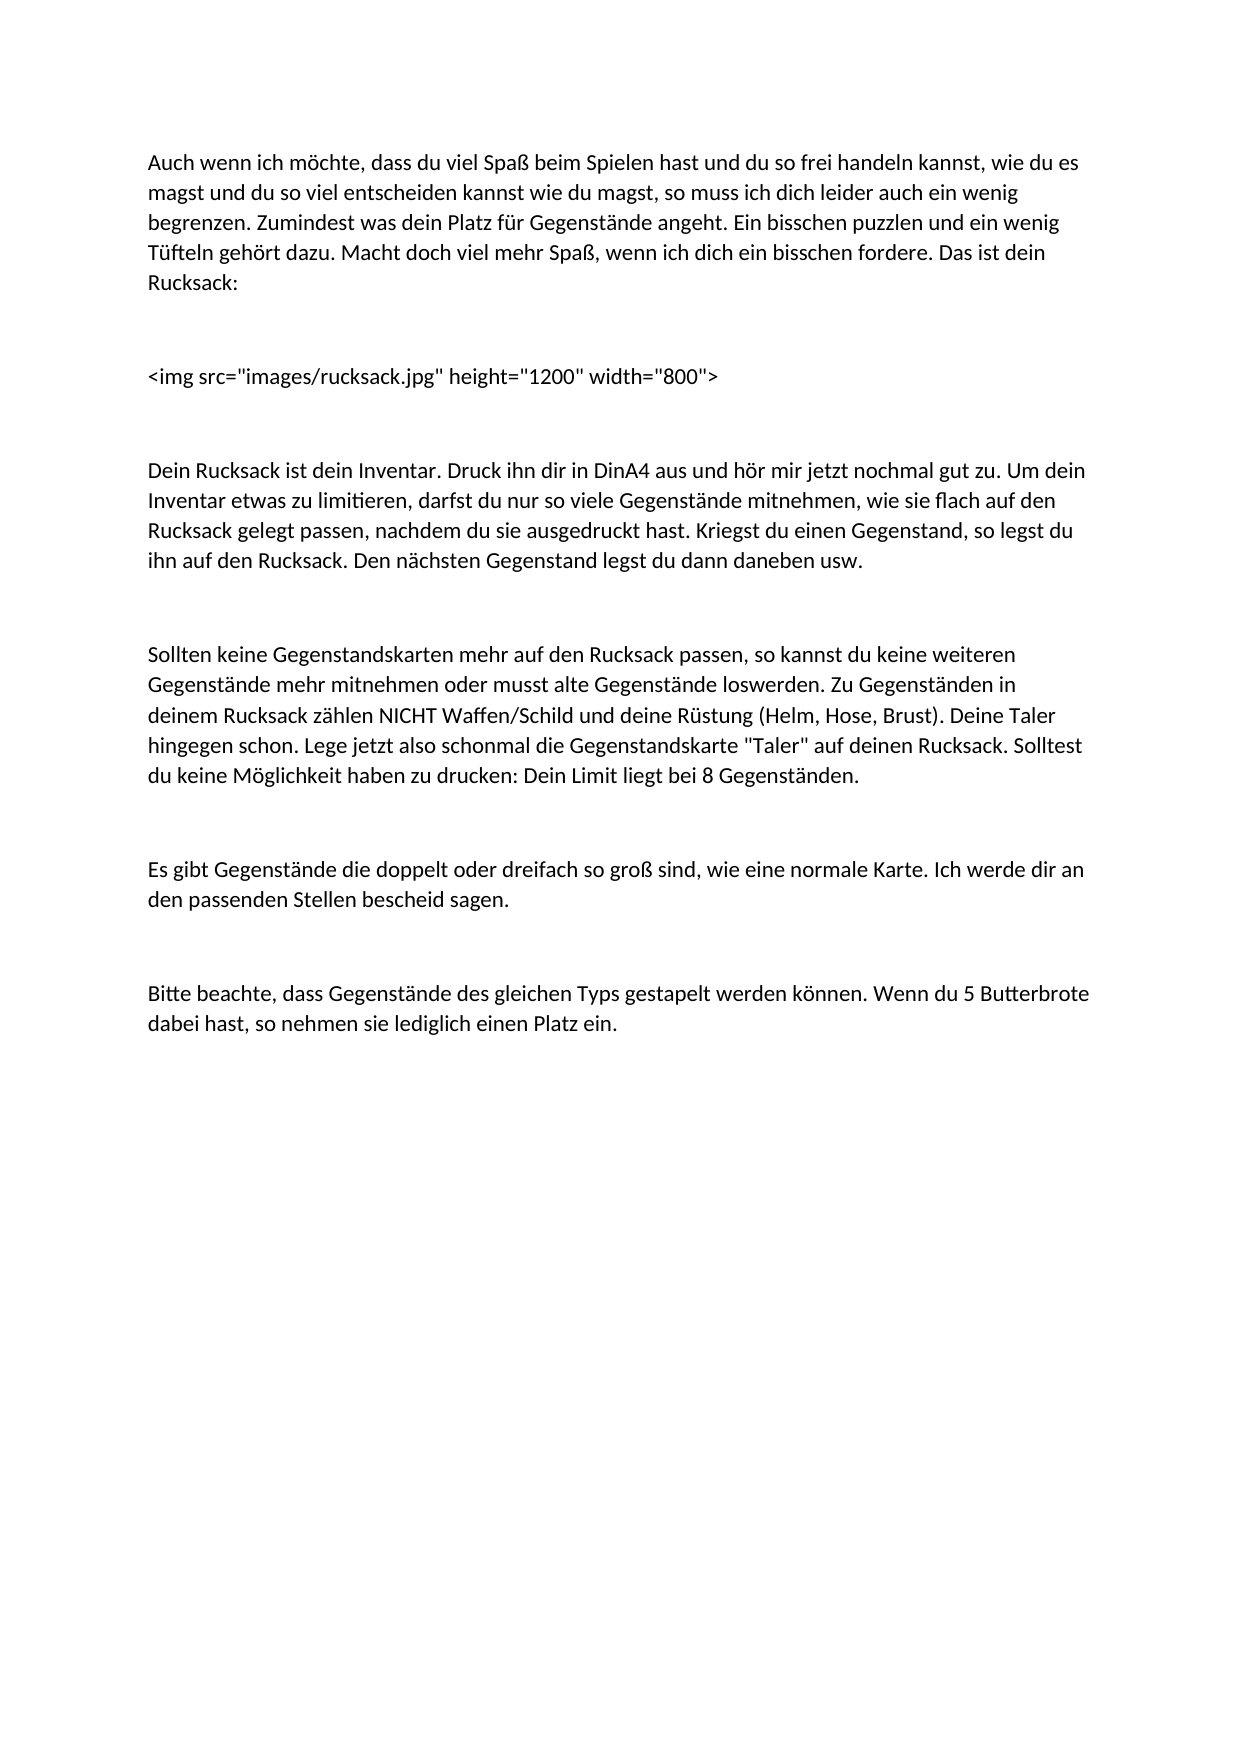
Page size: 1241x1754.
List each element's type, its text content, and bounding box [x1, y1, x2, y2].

text Dein Rucksack ist dein Inventar. Druck ihn dir in DinA4 aus und hör mir jetzt nochmal gut zu. Um dein Inventar etwas zu limitieren, darfst du nur so viele Gegenstände mitnehmen, wie sie flach auf den Rucksack gelegt passen, nachdem du sie ausgedruckt hast. Kriegst du einen Gegenstand, so legst du ihn auf den Rucksack. Den nächsten Gegenstand legst du dann daneben usw. [148, 456, 1093, 574]
text Auch wenn ich möchte, dass du viel Spaß beim Spielen hast und du so frei handeln kannst, wie du es magst und du so viel entscheiden kannst wie du magst, so muss ich dich leider auch ein wenig begrenzen. Zumindest was dein Platz für Gegenstände angeht. Ein bisschen puzzlen und ein wenig Tüfteln gehört dazu. Macht doch viel mehr Spaß, wenn ich dich ein bisschen fordere. Das ist dein Rucksack: [148, 148, 1093, 296]
text <img src="images/rucksack.jpg" height="1200" width="800"> [148, 362, 1093, 390]
text Es gibt Gegenstände die doppelt oder dreifach so groß sind, wie eine normale Karte. Ich werde dir an den passenden Stellen bescheid sagen. [148, 855, 1093, 913]
text Bitte beachte, dass Gegenstände des gleichen Typs gestapelt werden können. Wenn du 5 Butterbrote dabei hast, so nehmen sie lediglich einen Platz ein. [148, 979, 1093, 1037]
text Sollten keine Gegenstandskarten mehr auf den Rucksack passen, so kannst du keine weiteren Gegenstände mehr mitnehmen oder musst alte Gegenstände loswerden. Zu Gegenständen in deinem Rucksack zählen NICHT Waffen/Schild und deine Rüstung (Helm, Hose, Brust). Deine Taler hingegen schon. Lege jetzt also schonmal die Gegenstandskarte "Taler" auf deinen Rucksack. Solltest du keine Möglichkeit haben zu drucken: Dein Limit liegt bei 8 Gegenständen. [148, 640, 1093, 789]
